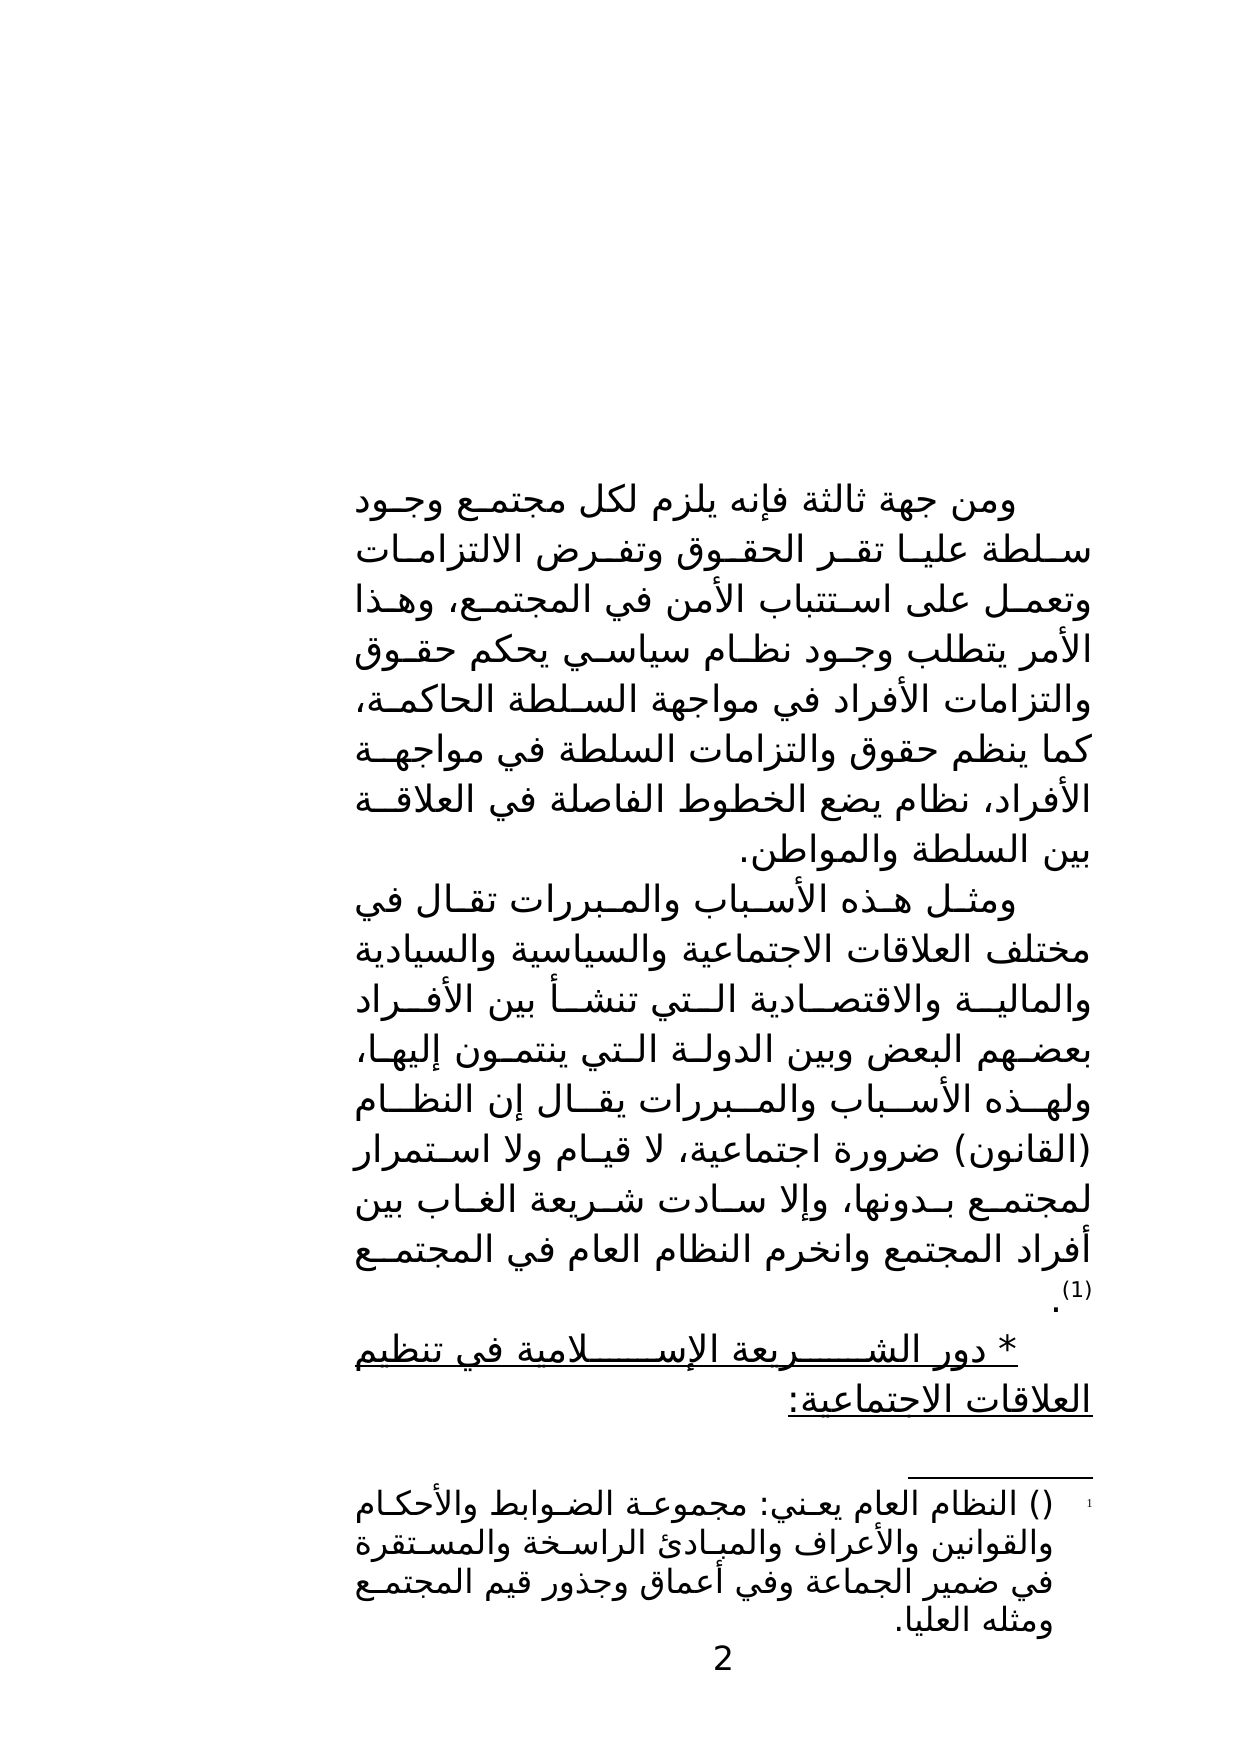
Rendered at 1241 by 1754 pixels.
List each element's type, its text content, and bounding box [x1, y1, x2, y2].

text ومن جهة ثالثة فإنه يلزم لكل مجتمع وجود سلطة عليا تقر الحقوق وتفرض الالتزامات وتعمل على استتباب الأمن في المجتمع، وهذا الأمر يتطلب وجود نظام سياسي يحكم حقوق والتزامات الأفراد في مواجهة السلطة الحاكمة، كما ينظم حقوق والتزامات السلطة في مواجهة الأفراد، نظام يضع الخطوط الفاصلة في العلاقة بين السلطة والمواطن. [354, 472, 1092, 872]
text ومثل هذه الأسباب والمبررات تقال في مختلف العلاقات الاجتماعية والسياسية والسيادية والمالية والاقتصادية التي تنشأ بين الأفراد بعضهم البعض وبين الدولة التي ينتمون إليها، ولهذه الأسباب والمبررات يقال إن النظام (القانون) ضرورة اجتماعية، لا قيام ولا استمرار لمجتمع بدونها، وإلا سادت شريعة الغاب بين أفراد المجتمع وانخرم النظام العام في المجتمع (). [354, 872, 1092, 1322]
text * دور الشريعة الإسلامية في تنظيم العلاقات الاجتماعية: [354, 1322, 1092, 1422]
